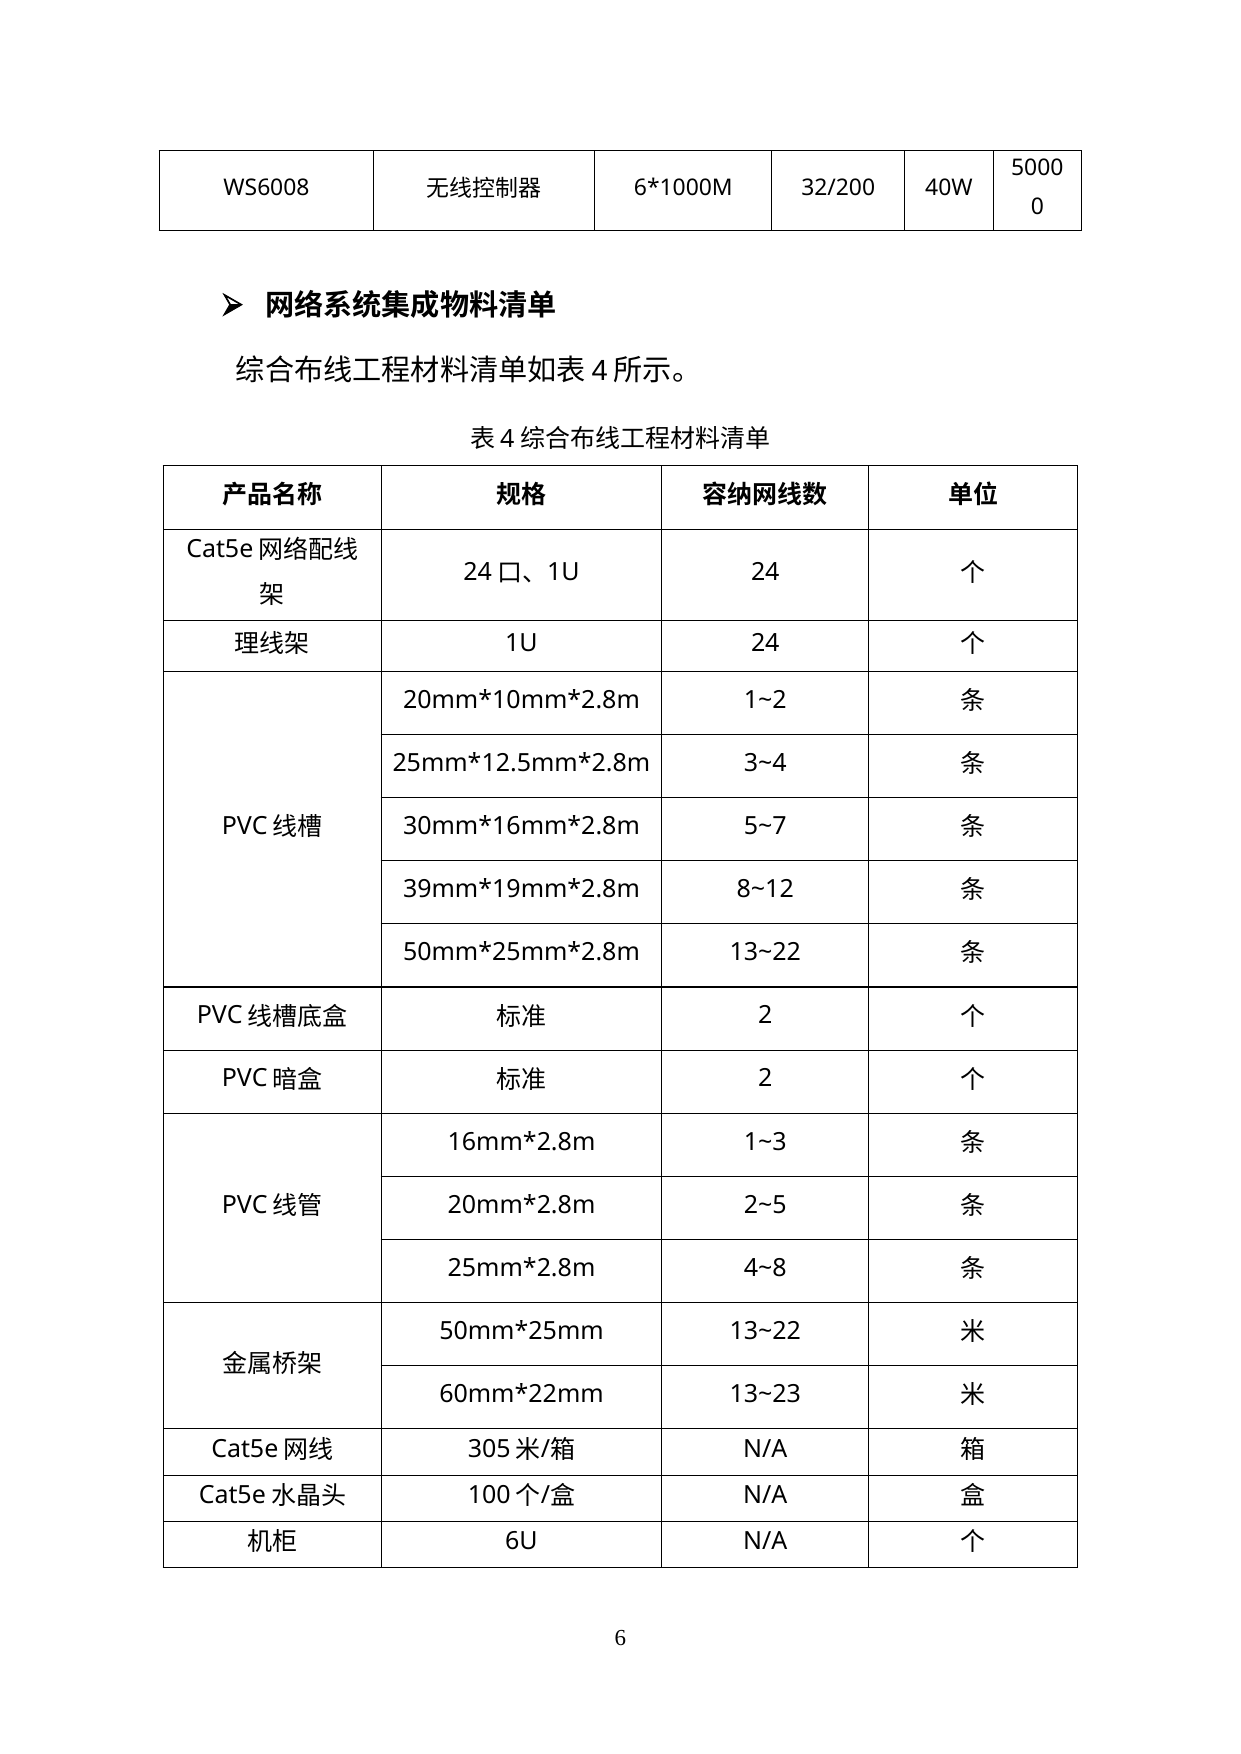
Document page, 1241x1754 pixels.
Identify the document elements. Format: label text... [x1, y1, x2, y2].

table_cell PVC线槽 [164, 672, 381, 986]
table_cell 6*1000M [595, 151, 771, 230]
table_header 单位 [869, 466, 1077, 528]
table_cell 条 [869, 1114, 1077, 1176]
table_cell 25mm*2.8m [382, 1240, 661, 1302]
table_cell Cat5e网络配线架 [164, 530, 381, 620]
table_cell Cat5e水晶头 [164, 1476, 381, 1521]
table_cell 13~22 [662, 1303, 868, 1365]
table_cell 16mm*2.8m [382, 1114, 661, 1176]
table_cell 20mm*2.8m [382, 1177, 661, 1239]
table_cell 无线控制器 [374, 151, 594, 230]
table_cell 6U [382, 1522, 661, 1567]
table_cell 条 [869, 735, 1077, 797]
table_cell 24 [662, 621, 868, 671]
table_cell 个 [869, 1051, 1077, 1113]
table_cell 13~23 [662, 1366, 868, 1428]
table_cell N/A [662, 1476, 868, 1521]
table_cell PVC线管 [164, 1114, 381, 1302]
table_cell 24 [662, 530, 868, 620]
table_cell 24口、1U [382, 530, 661, 620]
table_cell WS6008 [160, 151, 373, 230]
table_cell 5~7 [662, 798, 868, 860]
table_cell 2 [662, 1051, 868, 1113]
table_cell 箱 [869, 1429, 1077, 1474]
table_cell 2 [662, 988, 868, 1049]
table_cell 条 [869, 861, 1077, 923]
table_header 规格 [382, 466, 661, 528]
table_cell 39mm*19mm*2.8m [382, 861, 661, 923]
table_cell 2~5 [662, 1177, 868, 1239]
table_cell 个 [869, 1522, 1077, 1567]
table_cell 30mm*16mm*2.8m [382, 798, 661, 860]
table_cell 20mm*10mm*2.8m [382, 672, 661, 734]
table_cell 个 [869, 530, 1077, 620]
table_header 容纳网线数 [662, 466, 868, 528]
table_cell 4~8 [662, 1240, 868, 1302]
table_cell 理线架 [164, 621, 381, 671]
table_cell 50mm*25mm*2.8m [382, 924, 661, 986]
table_cell 100个/盒 [382, 1476, 661, 1521]
table_cell PVC暗盒 [164, 1051, 381, 1113]
table_cell 1U [382, 621, 661, 671]
table_cell 机柜 [164, 1522, 381, 1567]
table_cell 3~4 [662, 735, 868, 797]
table_cell 8~12 [662, 861, 868, 923]
table_cell 米 [869, 1366, 1077, 1428]
table_cell 个 [869, 988, 1077, 1049]
table_cell 305米/箱 [382, 1429, 661, 1474]
table_cell 条 [869, 1177, 1077, 1239]
table_cell Cat5e网线 [164, 1429, 381, 1474]
table_cell 25mm*12.5mm*2.8m [382, 735, 661, 797]
table_cell 1~3 [662, 1114, 868, 1176]
table_cell 50mm*25mm [382, 1303, 661, 1365]
table_cell 条 [869, 798, 1077, 860]
table_cell 金属桥架 [164, 1303, 381, 1428]
list 综合布线工程材料清单如表4所示。 [177, 340, 1063, 390]
table_cell 50000 [994, 151, 1081, 230]
table_cell N/A [662, 1522, 868, 1567]
table_cell 盒 [869, 1476, 1077, 1521]
list 网络系统集成物料清单 [221, 281, 1063, 324]
table_cell 标准 [382, 988, 661, 1049]
table_cell 13~22 [662, 924, 868, 986]
table_cell N/A [662, 1429, 868, 1474]
table_cell 标准 [382, 1051, 661, 1113]
table_cell 32/200 [772, 151, 904, 230]
table_cell 40W [905, 151, 993, 230]
table_cell 个 [869, 621, 1077, 671]
table_cell 条 [869, 672, 1077, 734]
table_header 产品名称 [164, 466, 381, 528]
table_cell 60mm*22mm [382, 1366, 661, 1428]
list 表4 综合布线工程材料清单 [177, 407, 1063, 457]
table_cell PVC线槽底盒 [164, 988, 381, 1049]
table_cell 米 [869, 1303, 1077, 1365]
table_cell 1~2 [662, 672, 868, 734]
table_cell 条 [869, 924, 1077, 986]
table_cell 条 [869, 1240, 1077, 1302]
